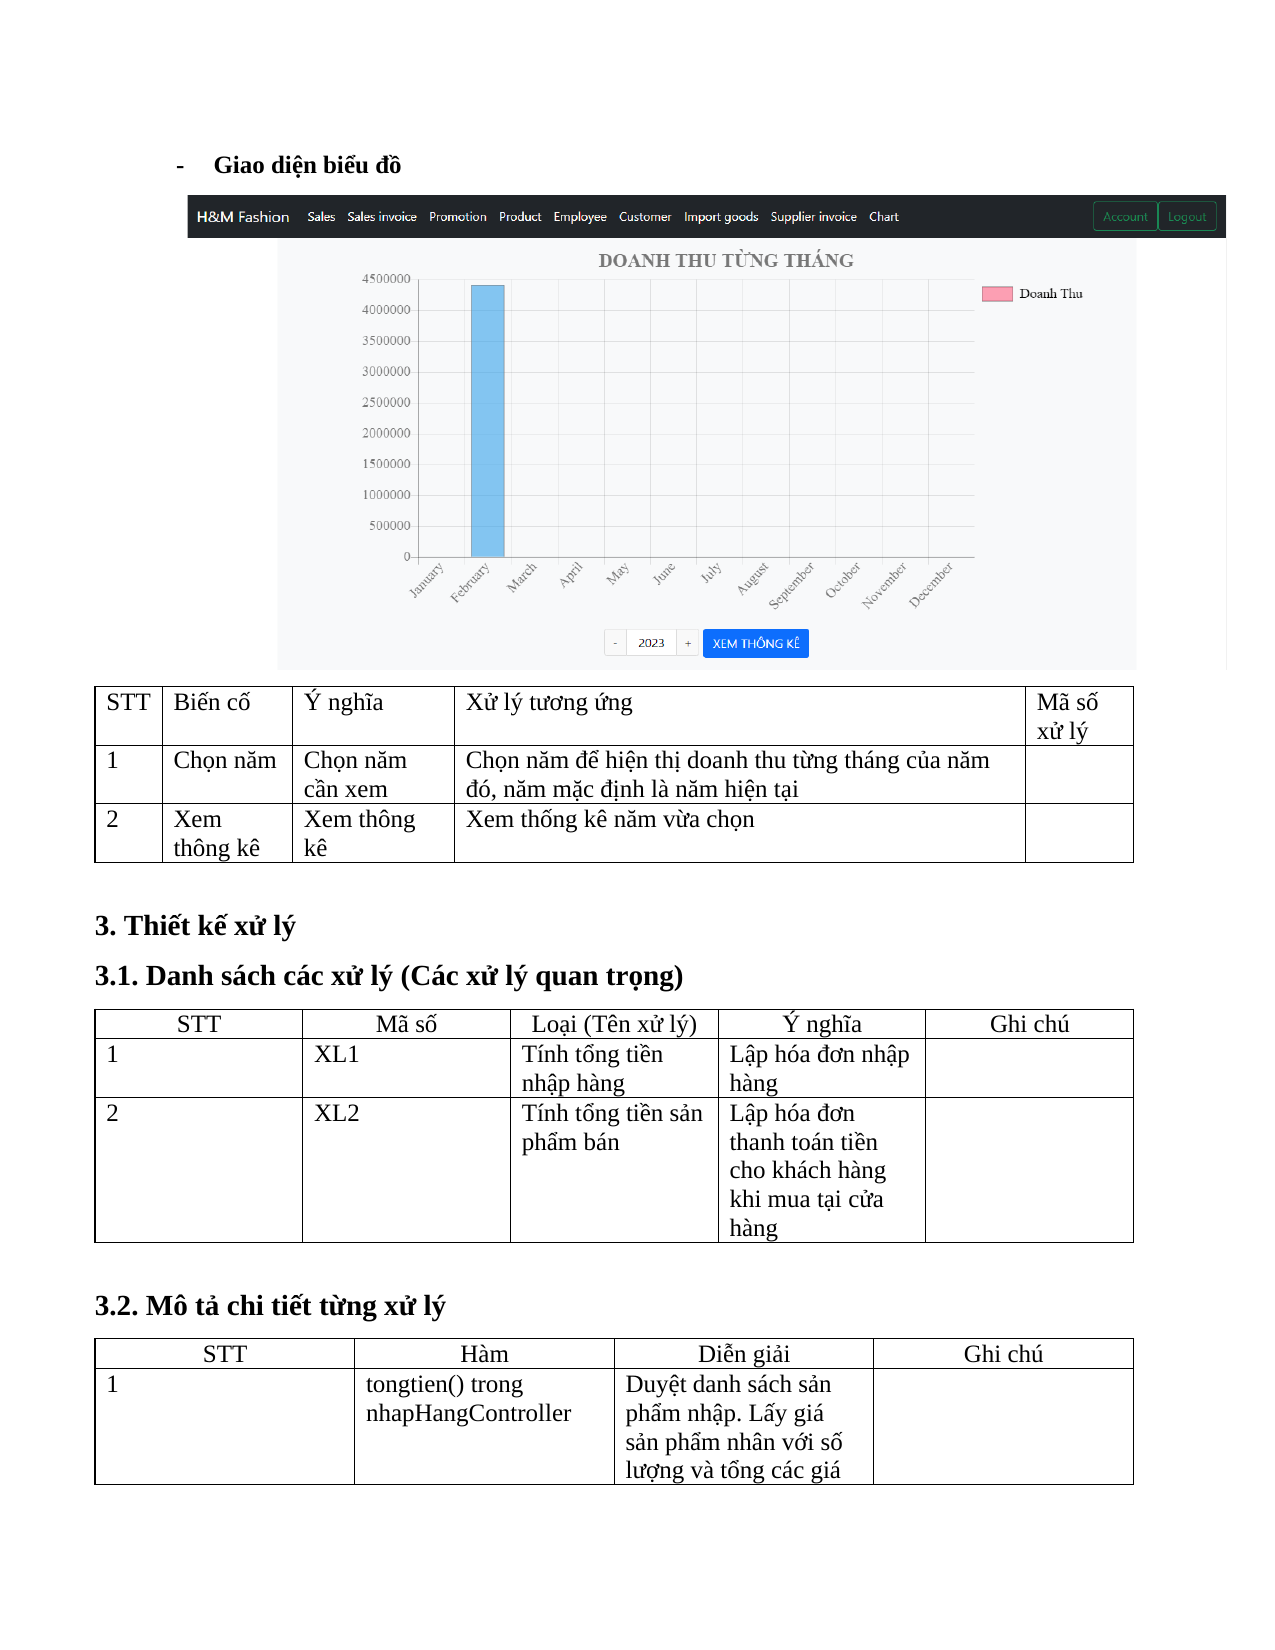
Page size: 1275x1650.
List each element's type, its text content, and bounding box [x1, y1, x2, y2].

table_header Ý nghĩa [719, 1010, 925, 1038]
table_cell XL1 [303, 1039, 510, 1097]
table_header Mã số [303, 1010, 510, 1038]
table_header Diễn giải [615, 1339, 873, 1368]
table_header Biến cố [163, 687, 292, 744]
table_cell Xem thông kê [163, 804, 292, 862]
table_cell Lập hóa đơn thanh toán tiền cho khách hàng khi mua tại cửa hàng [719, 1098, 925, 1242]
text 3. Thiết kế xử lý [94, 908, 1134, 942]
table_cell [874, 1369, 1133, 1484]
table_cell Chọn năm để hiện thị doanh thu từng tháng của năm đó, năm mặc định là năm hiện tại [455, 746, 1025, 803]
table_header Hàm [355, 1339, 614, 1368]
text 3.2. Mô tả chi tiết từng xử lý [94, 1288, 1134, 1322]
list Giao diện biểu đồ [176, 150, 1134, 179]
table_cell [615, 1369, 873, 1484]
table_header Ý nghĩa [293, 687, 454, 744]
table_cell [926, 1039, 1133, 1097]
table_cell Tính tổng tiền nhập hàng [511, 1039, 718, 1097]
table_header Ghi chú [874, 1339, 1133, 1368]
table_cell [926, 1098, 1133, 1242]
table_header Ghi chú [926, 1010, 1133, 1038]
table_header Mã số xử lý [1026, 687, 1133, 744]
table_cell Chọn năm [163, 746, 292, 803]
table_header STT [96, 1010, 302, 1038]
table_header STT [96, 1339, 354, 1368]
table_cell Lập hóa đơn nhập hàng [719, 1039, 925, 1097]
table_header Xử lý tương ứng [455, 687, 1025, 744]
table_cell XL2 [303, 1098, 510, 1242]
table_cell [355, 1369, 614, 1484]
table_cell [1026, 746, 1133, 803]
table_cell [1026, 804, 1133, 862]
table_cell 1 [96, 1369, 354, 1484]
text 3.1. Danh sách các xử lý (Các xử lý quan trọng) [94, 958, 1134, 992]
table_cell 1 [96, 746, 162, 803]
table_cell Chọn năm cần xem [293, 746, 454, 803]
table_cell Tính tổng tiền sản phẩm bán [511, 1098, 718, 1242]
picture [187, 195, 1227, 670]
table_cell 2 [96, 804, 162, 862]
table_cell 2 [96, 1098, 302, 1242]
table_cell Xem thống kê năm vừa chọn [455, 804, 1025, 862]
table_cell 1 [96, 1039, 302, 1097]
table_header Loại (Tên xử lý) [511, 1010, 718, 1038]
table_cell Xem thông kê [293, 804, 454, 862]
table_header STT [96, 687, 162, 744]
